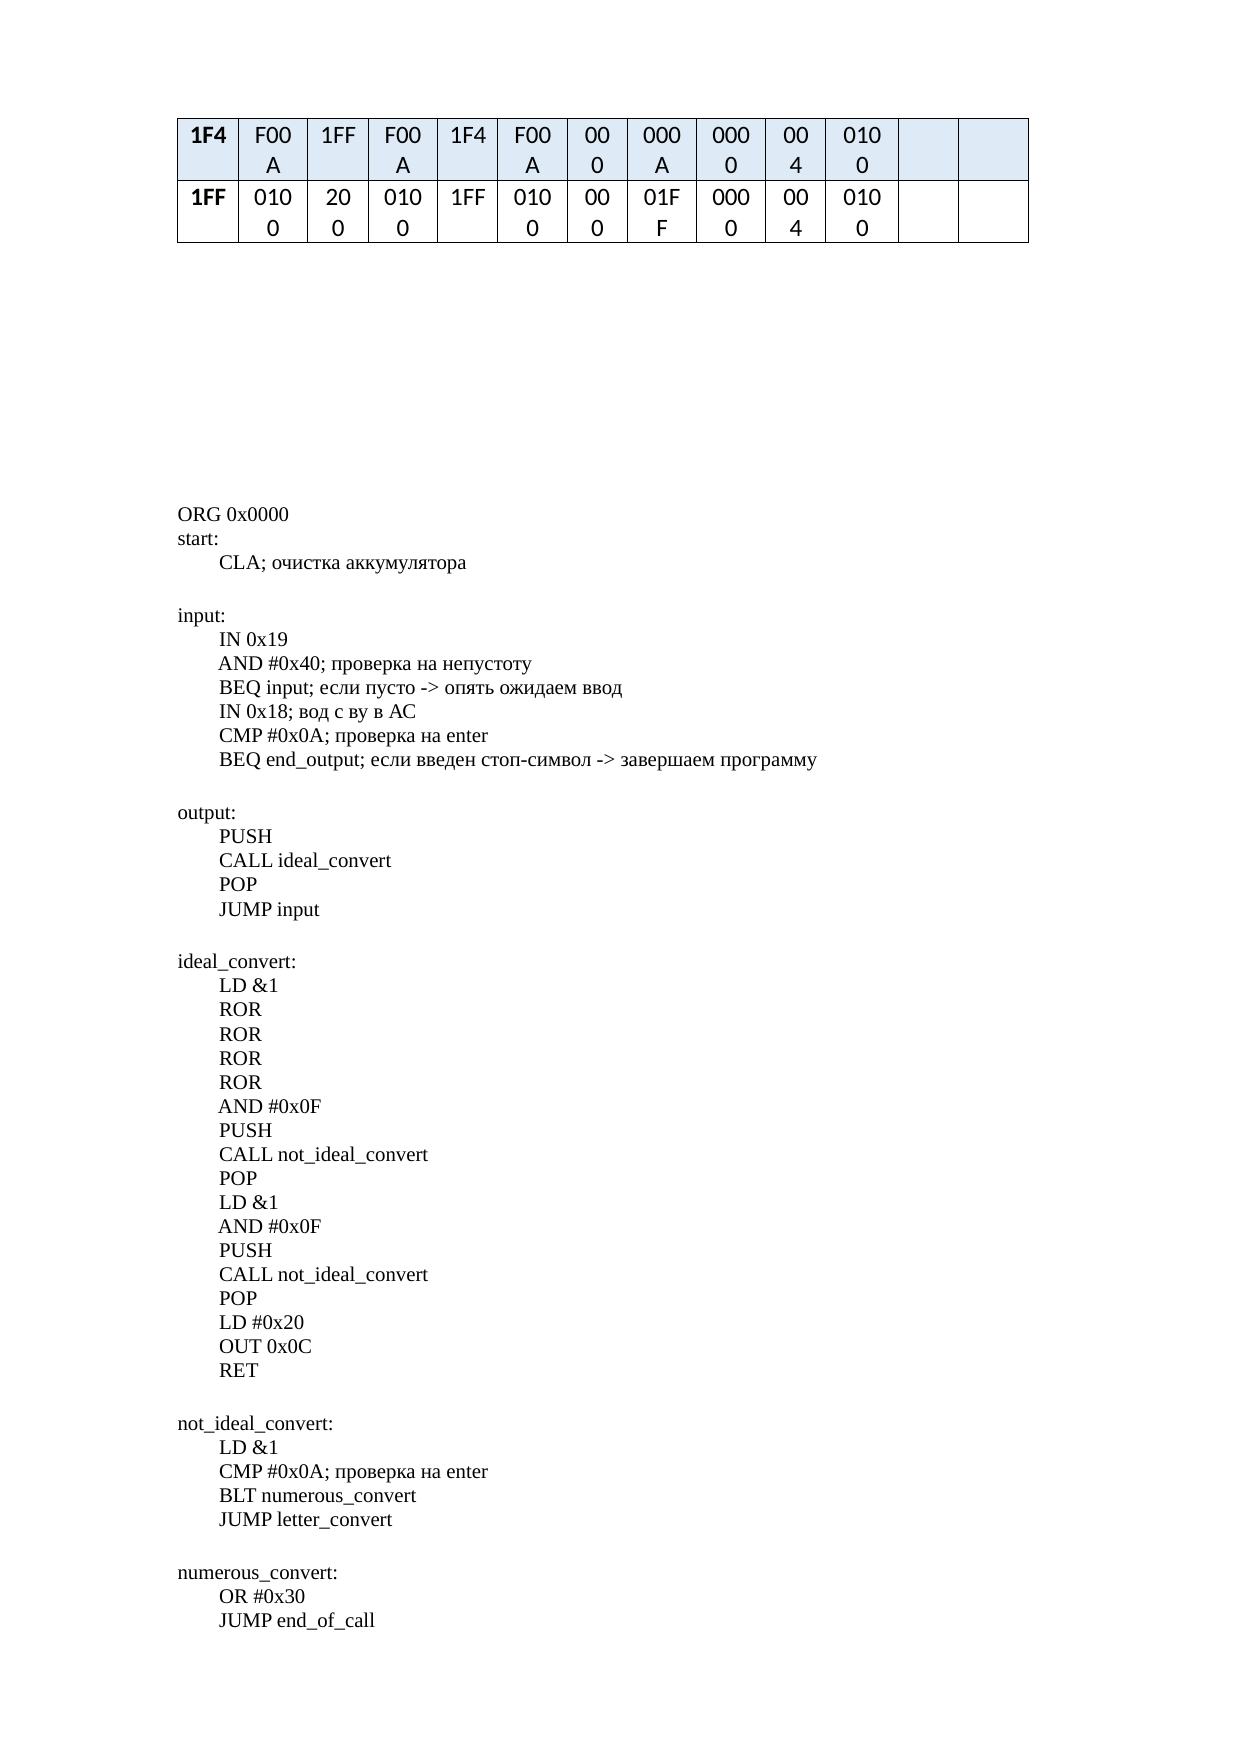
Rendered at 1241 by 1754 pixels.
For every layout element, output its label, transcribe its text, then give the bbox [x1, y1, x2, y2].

text ROR [177, 1046, 1152, 1069]
table_cell [899, 119, 958, 180]
text CALL ideal_convert [177, 848, 1152, 872]
table_cell 0100 [239, 181, 307, 242]
table_cell 1FF [178, 181, 238, 242]
text input: [177, 603, 1152, 627]
table_cell [959, 181, 1028, 242]
text not_ideal_convert: [177, 1411, 1152, 1435]
text ROR [177, 1069, 1152, 1094]
table_cell [899, 181, 958, 242]
text JUMP end_of_call [177, 1608, 1152, 1632]
table_cell 000 [568, 119, 627, 180]
text BEQ end_output; если введен стоп-символ -> завершаем программу [177, 747, 1152, 771]
text LD &1 [177, 1190, 1152, 1214]
table_cell 000A [628, 119, 696, 180]
table_cell [959, 119, 1028, 180]
text AND #0x0F [177, 1214, 1152, 1238]
text JUMP input [177, 896, 1152, 921]
table_cell 004 [766, 181, 825, 242]
text ROR [177, 1021, 1152, 1046]
table_cell 0000 [697, 119, 765, 180]
text CALL not_ideal_convert [177, 1142, 1152, 1166]
text JUMP letter_convert [177, 1507, 1152, 1531]
text CMP #0x0A; проверка на enter [177, 723, 1152, 747]
text ORG 0x0000 [177, 502, 1152, 526]
text PUSH [177, 824, 1152, 848]
text LD #0x20 [177, 1310, 1152, 1334]
text IN 0x18; вод с ву в АС [177, 699, 1152, 723]
table_cell F00A [498, 119, 567, 180]
text IN 0x19 [177, 627, 1152, 651]
table_cell 0000 [697, 181, 765, 242]
table_cell 000 [568, 181, 627, 242]
text POP [177, 872, 1152, 896]
text LD &1 [177, 1435, 1152, 1459]
text OR #0x30 [177, 1584, 1152, 1608]
table_cell 1FF [308, 119, 368, 180]
text AND #0x0F [177, 1094, 1152, 1118]
table_cell 1F4 [178, 119, 238, 180]
text BEQ input; если пусто -> опять ожидаем ввод [177, 675, 1152, 699]
text AND #0x40; проверка на непустоту [177, 651, 1152, 675]
text BLT numerous_convert [177, 1483, 1152, 1507]
table_cell 0100 [826, 119, 898, 180]
text CMP #0x0A; проверка на enter [177, 1459, 1152, 1483]
table_cell F00A [369, 119, 437, 180]
table_cell 0100 [498, 181, 567, 242]
text LD &1 [177, 973, 1152, 997]
text POP [177, 1286, 1152, 1310]
text start: [177, 526, 1152, 550]
table_cell 0100 [826, 181, 898, 242]
text numerous_convert: [177, 1560, 1152, 1584]
text PUSH [177, 1118, 1152, 1142]
table_cell F00A [239, 119, 307, 180]
table_cell 200 [308, 181, 368, 242]
text CALL not_ideal_convert [177, 1262, 1152, 1286]
text ideal_convert: [177, 949, 1152, 973]
text output: [177, 800, 1152, 824]
table_cell 1FF [438, 181, 497, 242]
text OUT 0x0C [177, 1334, 1152, 1358]
text RET [177, 1358, 1152, 1382]
text ROR [177, 997, 1152, 1021]
table_cell 01FF [628, 181, 696, 242]
text POP [177, 1166, 1152, 1190]
text CLA; очистка аккумулятора [177, 550, 1152, 574]
table_cell 0100 [369, 181, 437, 242]
table_cell 1F4 [438, 119, 497, 180]
table_cell 004 [766, 119, 825, 180]
text PUSH [177, 1238, 1152, 1262]
